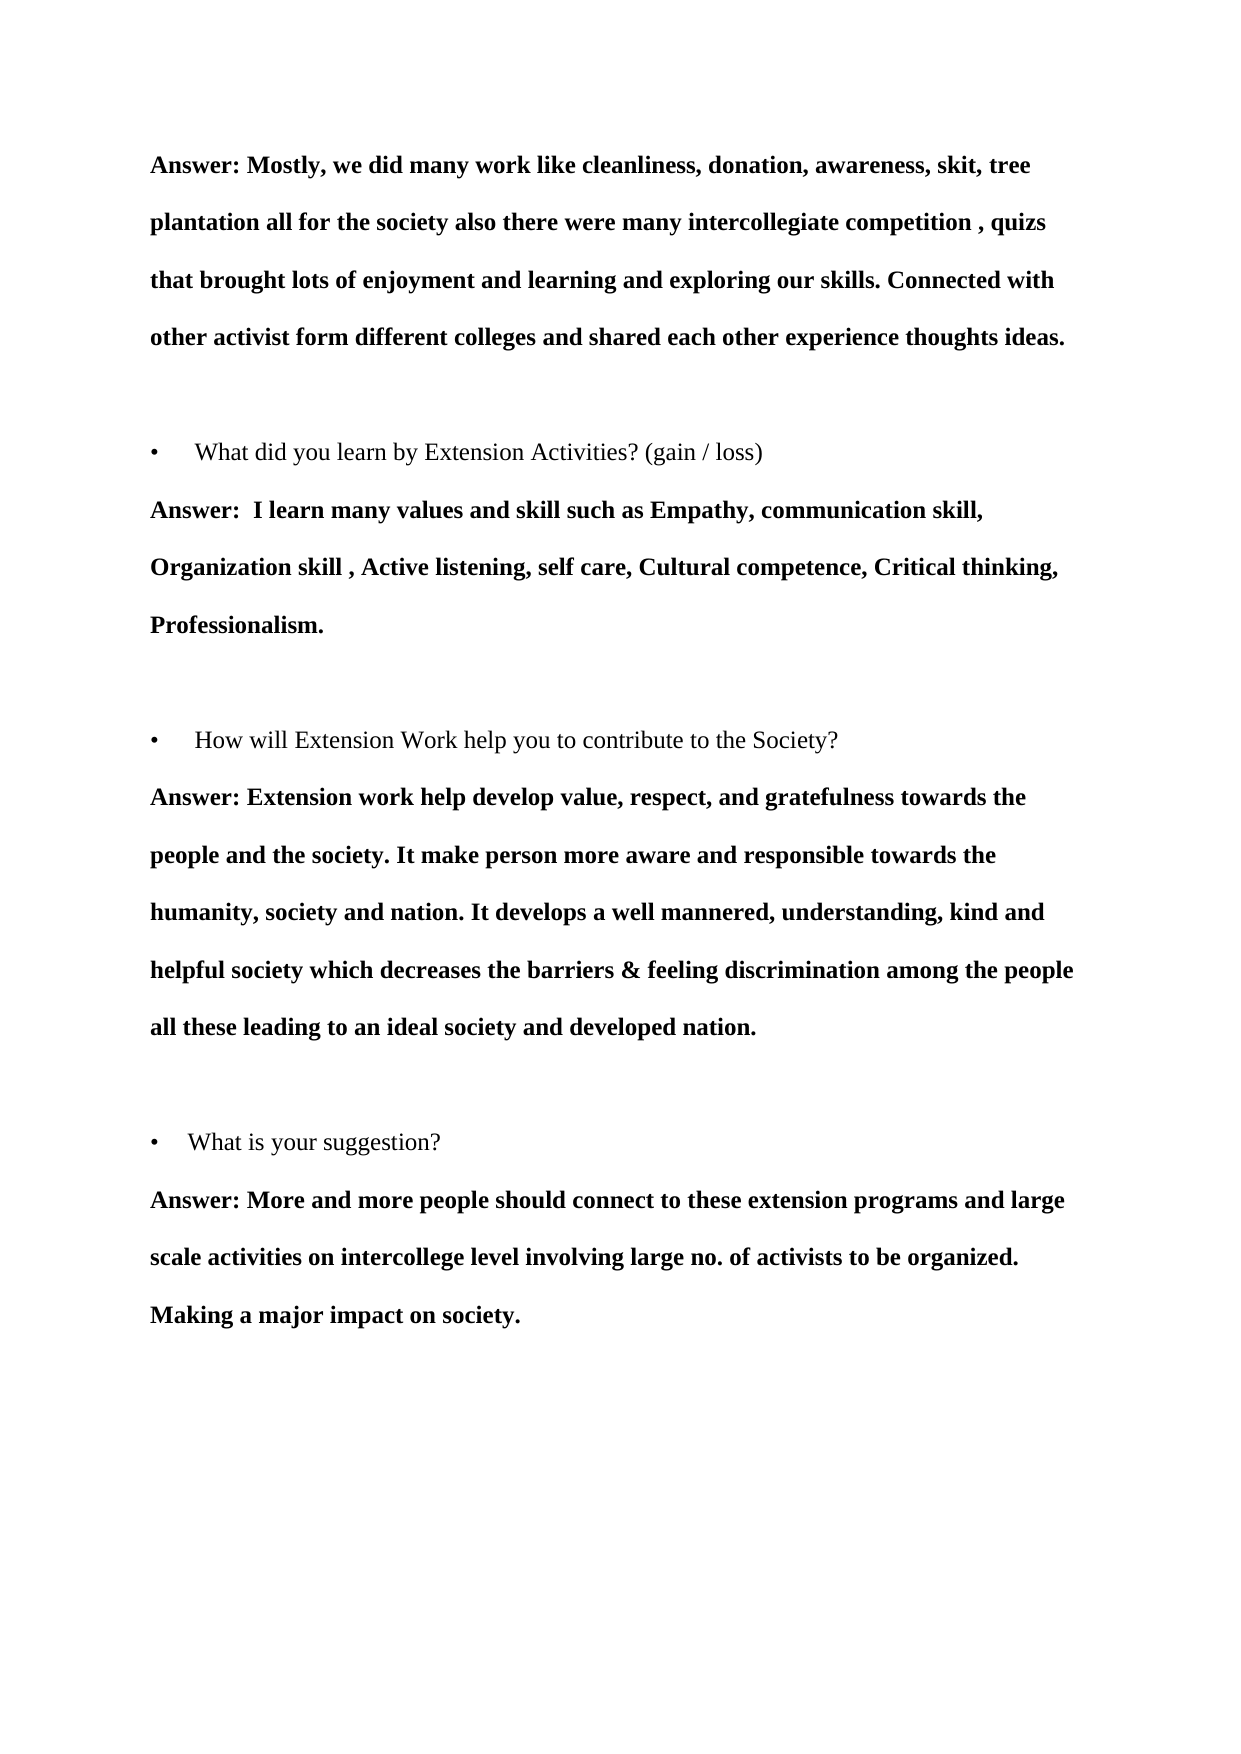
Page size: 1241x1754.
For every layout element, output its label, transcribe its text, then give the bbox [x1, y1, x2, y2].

list What is your suggestion? [150, 1127, 1090, 1156]
text Answer: Extension work help develop value, respect, and gratefulness towards the people and the society. It make person more aware and responsible towards the humanity, society and nation. It develops a well mannered, understanding, kind and helpful society which decreases the barriers & feeling discrimination among the people all these leading to an ideal society and developed nation. [150, 782, 1090, 1041]
text Answer: More and more people should connect to these extension programs and large scale activities on intercollege level involving large no. of activists to be organized. Making a major impact on society. [150, 1185, 1090, 1329]
text Answer: Mostly, we did many work like cleanliness, donation, awareness, skit, tree plantation all for the society also there were many intercollegiate competition , quizs that brought lots of enjoyment and learning and exploring our skills. Connected with other activist form different colleges and shared each other experience thoughts ideas. [150, 150, 1090, 351]
text Answer: I learn many values and skill such as Empathy, communication skill, Organization skill , Active listening, self care, Cultural competence, Critical thinking, Professionalism. [150, 495, 1090, 639]
list What did you learn by Extension Activities? (gain / loss) [150, 437, 1090, 466]
list How will Extension Work help you to contribute to the Society? [150, 725, 1090, 754]
